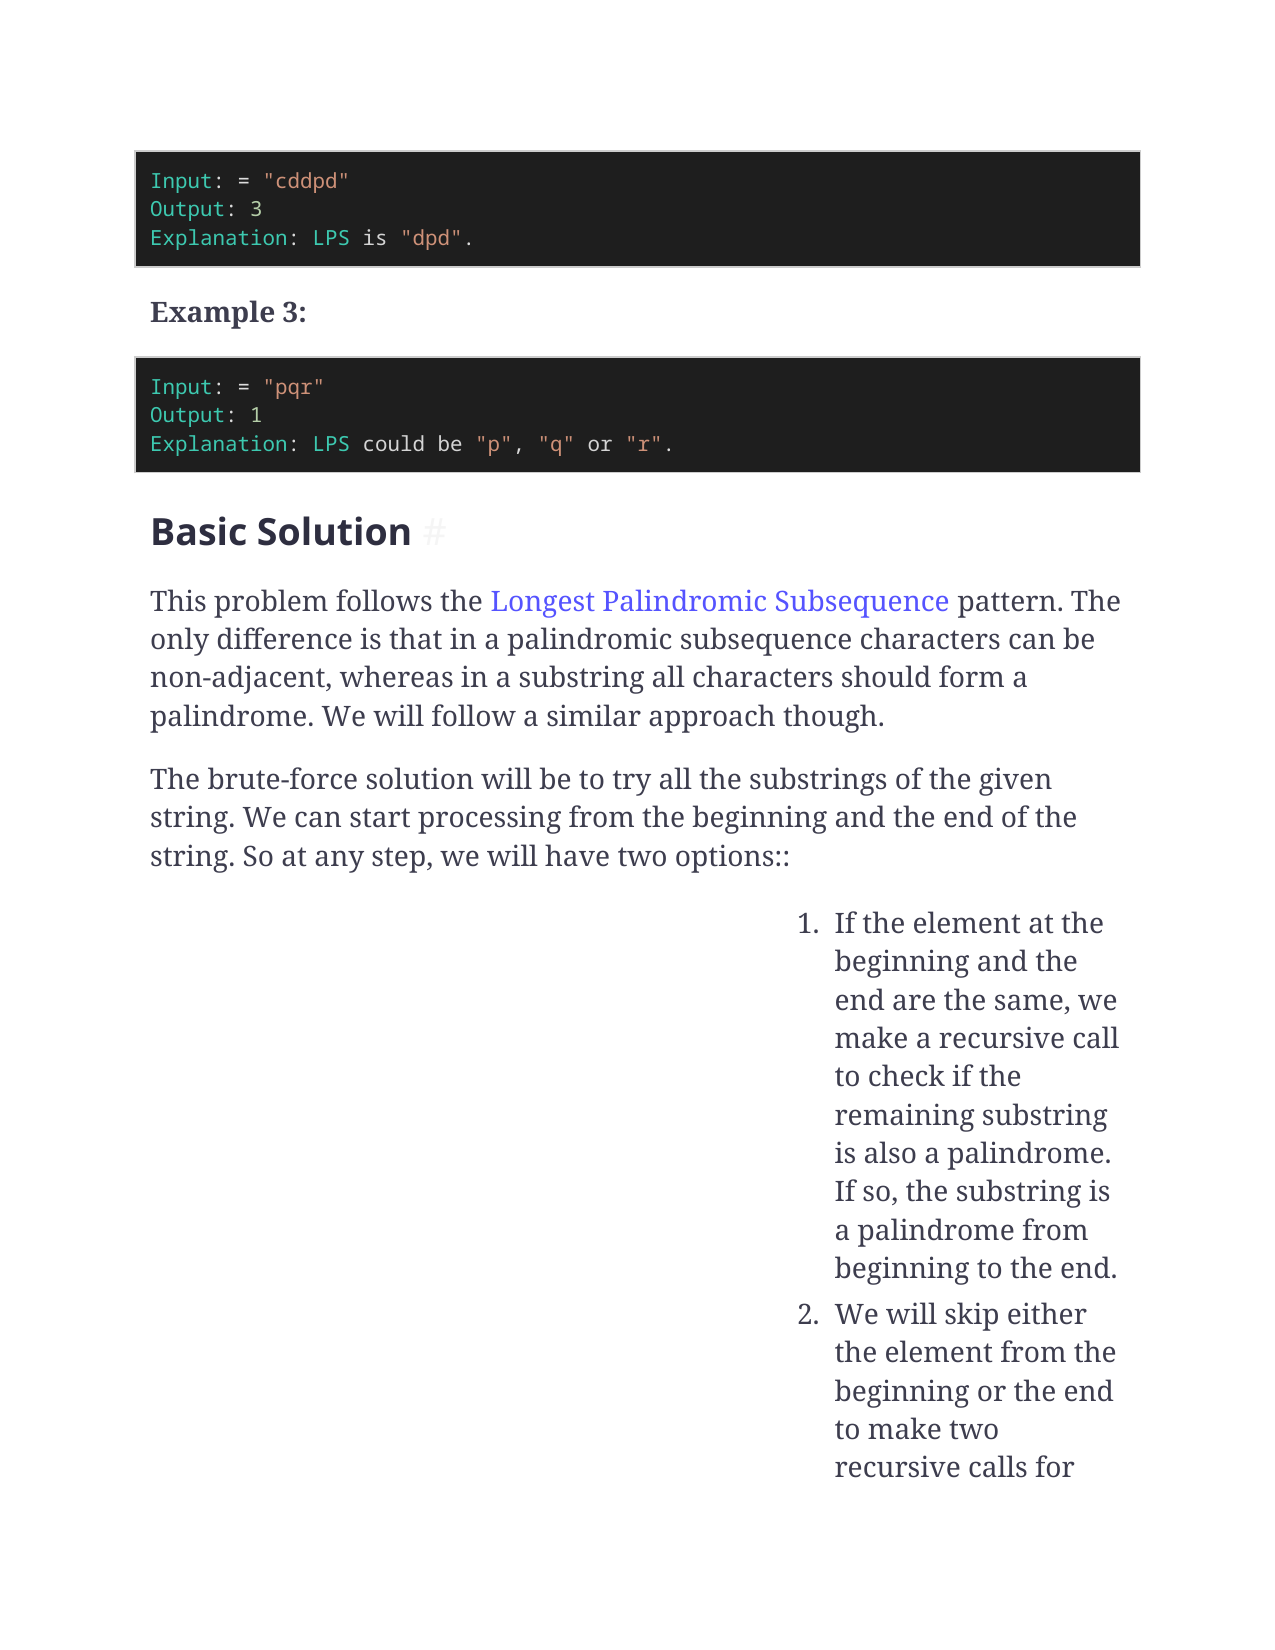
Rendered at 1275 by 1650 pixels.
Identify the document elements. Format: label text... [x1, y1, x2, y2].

text The brute-force solution will be to try all the substrings of the given string. We can start processing from the beginning and the end of the string. So at any step, we will have two options:: [150, 759, 1125, 874]
text Input: = "pqr" Output: 1 Explanation: LPS could be "p", "q" or "r". [136, 358, 1140, 472]
list If the element at the beginning and the end are the same, we make a recursive call to check if the remaining substring is also a palindrome. If so, the substring is a palindrome from beginning to the end. [797, 903, 1125, 1287]
text This problem follows the Longest Palindromic Subsequence pattern. The only difference is that in a palindromic subsequence characters can be non-adjacent, whereas in a substring all characters should form a palindrome. We will follow a similar approach though. [150, 581, 1125, 734]
text Basic Solution # [150, 505, 1125, 556]
text Input: = "cddpd" Output: 3 Explanation: LPS is "dpd". [136, 152, 1140, 266]
text Example 3: [150, 293, 1125, 331]
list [797, 1294, 1125, 1486]
